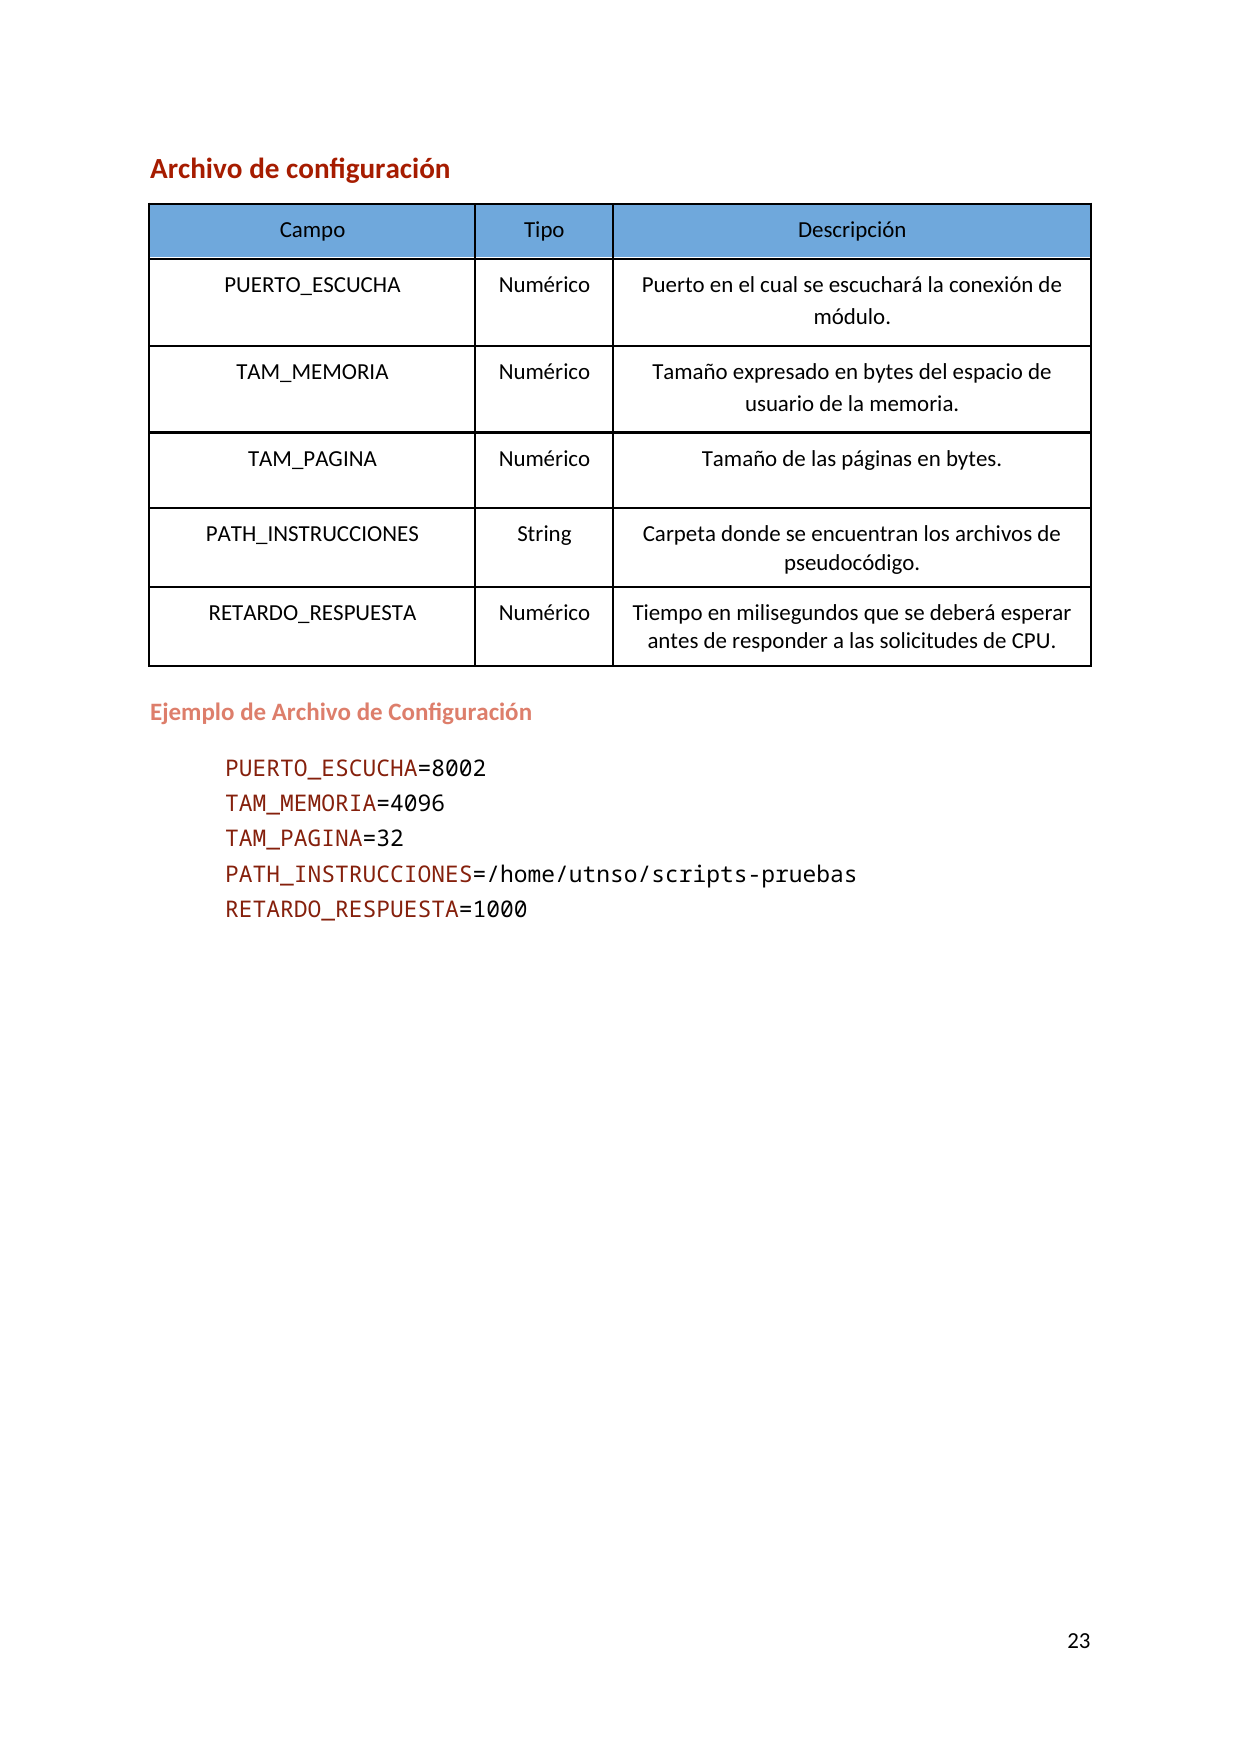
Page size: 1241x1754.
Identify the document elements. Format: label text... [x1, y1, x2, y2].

table_cell RETARDO_RESPUESTA [150, 588, 474, 665]
table_cell String [476, 509, 612, 586]
table_cell TAM_PAGINA [150, 434, 474, 507]
table_header Tipo [476, 205, 612, 257]
table_cell TAM_MEMORIA [150, 347, 474, 431]
table_cell Numérico [476, 347, 612, 431]
text TAM_MEMORIA=4096 [150, 787, 1090, 818]
table_cell Tamaño expresado en bytes del espacio de usuario de la memoria. [614, 347, 1090, 431]
table_cell Carpeta donde se encuentran los archivos de pseudocódigo. [614, 509, 1090, 586]
table_cell Puerto en el cual se escuchará la conexión de módulo. [614, 260, 1090, 344]
text RETARDO_RESPUESTA=1000 [150, 893, 1090, 924]
table_cell Tamaño de las páginas en bytes. [614, 434, 1090, 507]
table_header Campo [150, 205, 474, 257]
table_cell PUERTO_ESCUCHA [150, 260, 474, 344]
text PATH_INSTRUCCIONES=/home/utnso/scripts-pruebas [150, 857, 1090, 889]
subtitle Ejemplo de Archivo de Configuración [150, 696, 1090, 727]
table_header Descripción [614, 205, 1090, 257]
subtitle Archivo de configuración [150, 150, 1090, 186]
table_cell Tiempo en milisegundos que se deberá esperar antes de responder a las solicitudes de CPU. [614, 588, 1090, 665]
text TAM_PAGINA=32 [150, 822, 1090, 853]
table_cell Numérico [476, 588, 612, 665]
text PUERTO_ESCUCHA=8002 [150, 752, 1090, 783]
table_cell Numérico [476, 434, 612, 507]
table_cell PATH_INSTRUCCIONES [150, 509, 474, 586]
table_cell Numérico [476, 260, 612, 344]
